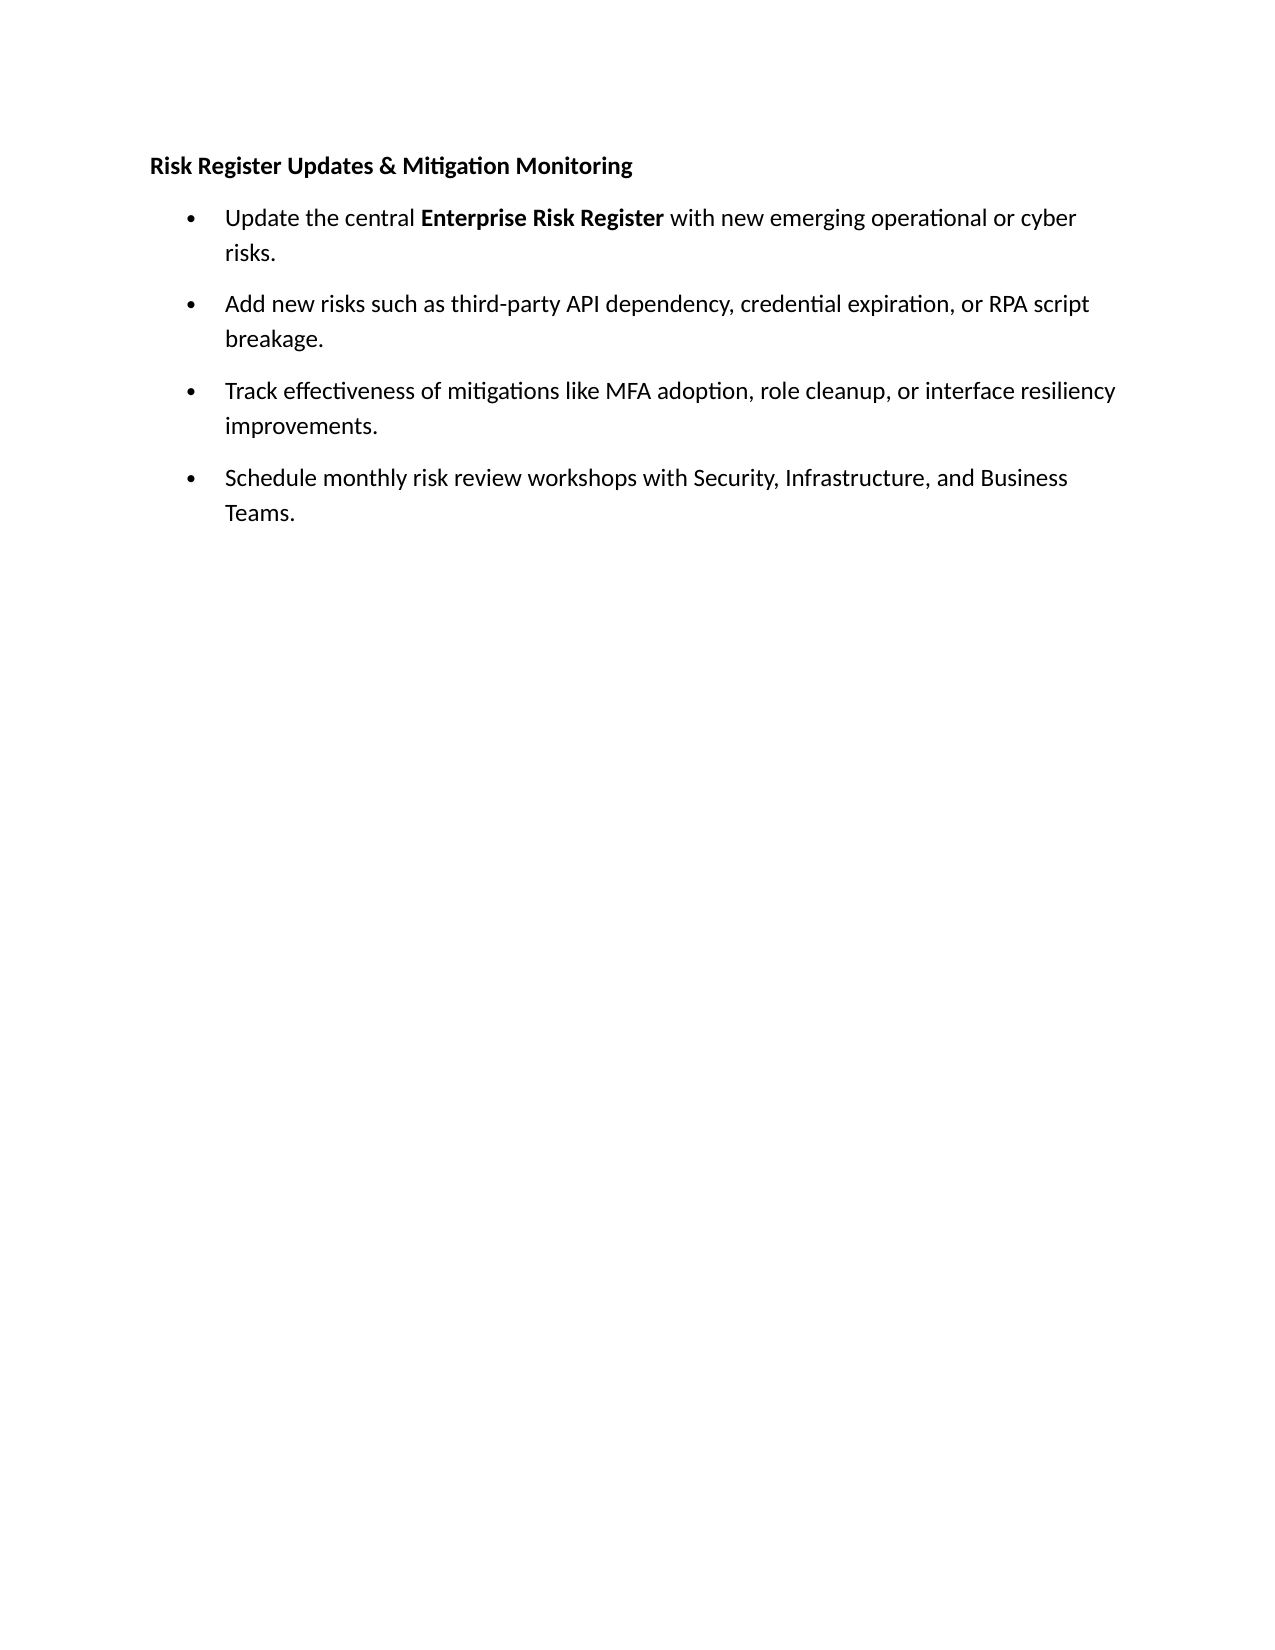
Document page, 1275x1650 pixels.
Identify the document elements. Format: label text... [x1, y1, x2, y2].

list Track effectiveness of mitigations like MFA adoption, role cleanup, or interface resiliency improvements. [187, 375, 1125, 441]
text Risk Register Updates & Mitigation Monitoring [150, 150, 1125, 181]
list Schedule monthly risk review workshops with Security, Infrastructure, and Business Teams. [187, 462, 1125, 527]
list Update the central Enterprise Risk Register with new emerging operational or cyber risks. [187, 202, 1125, 267]
list Add new risks such as third-party API dependency, credential expiration, or RPA script breakage. [187, 288, 1125, 354]
